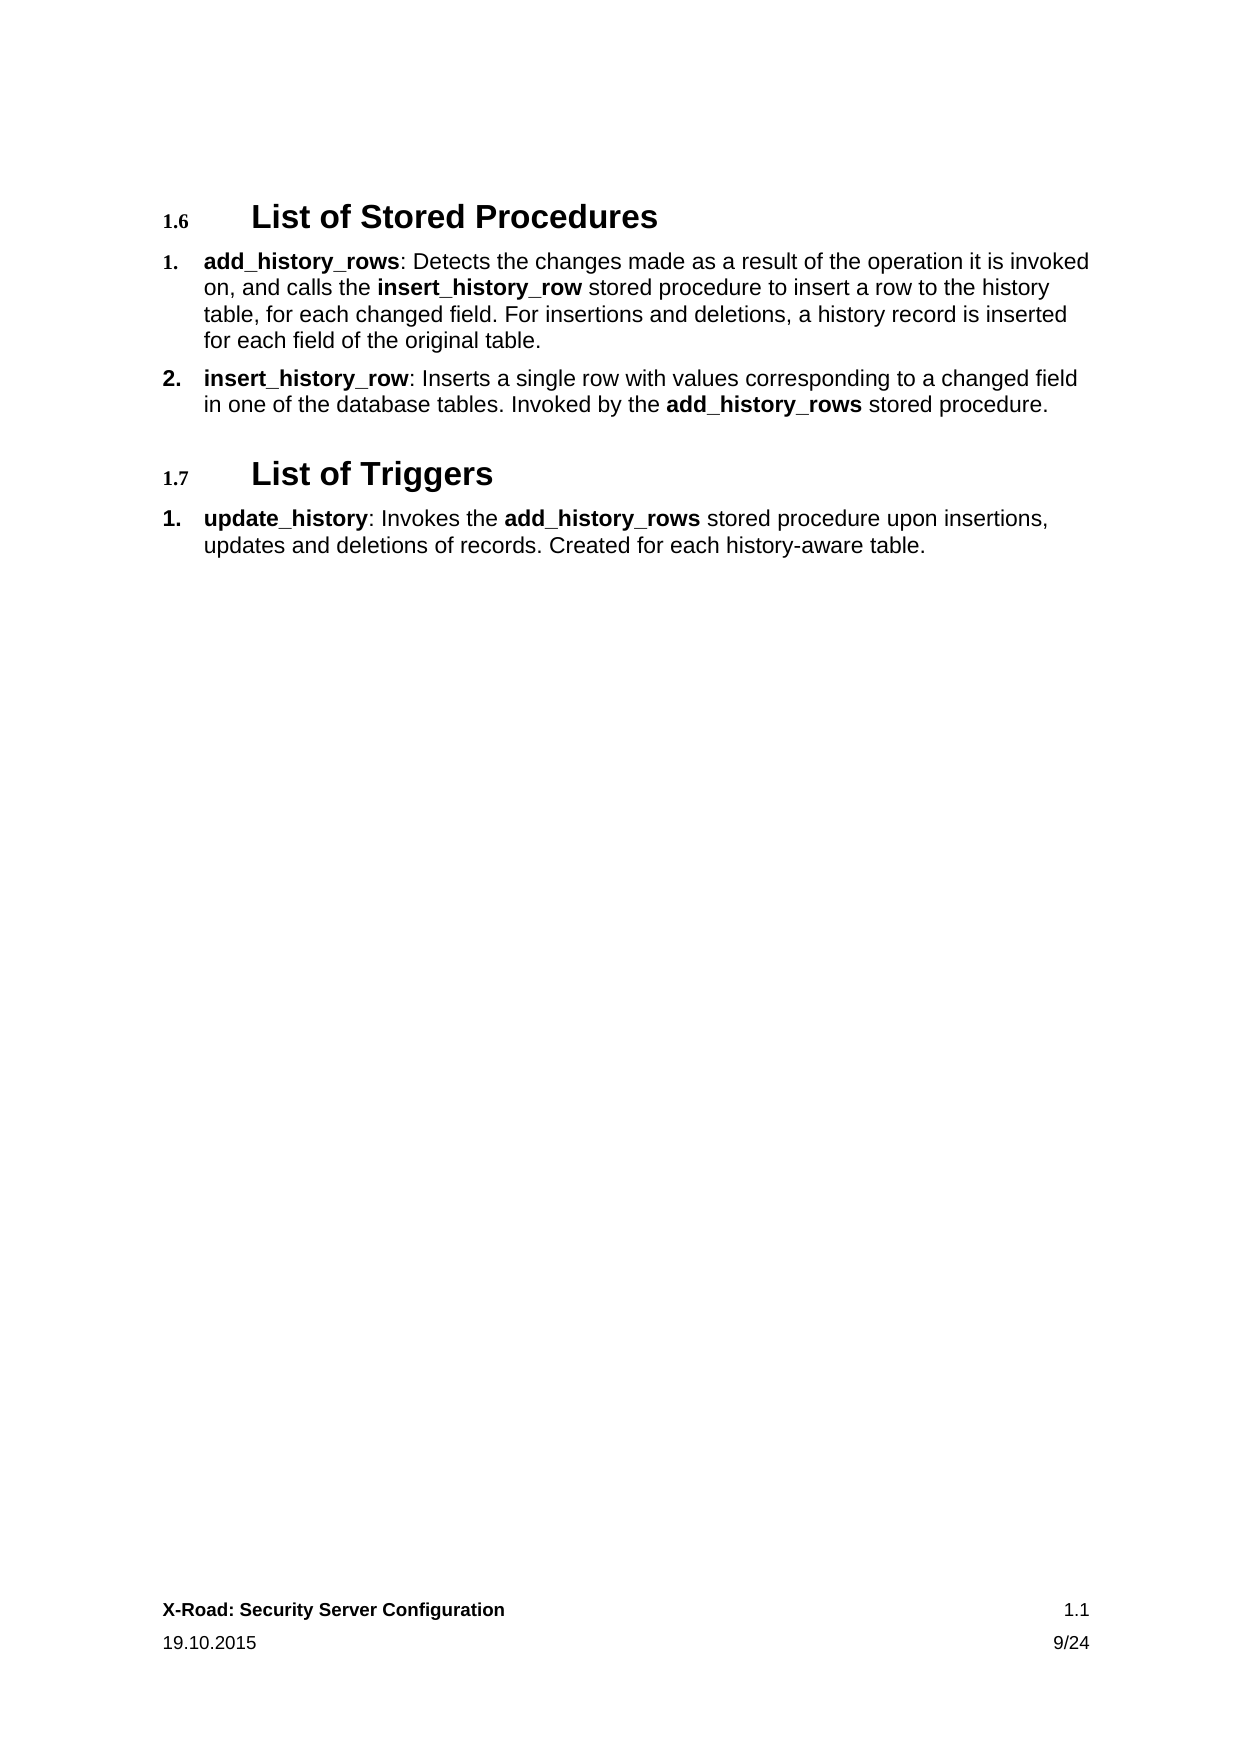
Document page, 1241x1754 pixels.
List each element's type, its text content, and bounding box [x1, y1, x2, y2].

list add_history_rows: Detects the changes made as a result of the operation it is invoked on, and calls the insert_history_row stored procedure to insert a row to the history table, for each changed field. For insertions and deletions, a history record is inserted for each field of the original table. [162, 248, 1093, 353]
subtitle List of Triggers [162, 454, 1093, 493]
list insert_history_row: Inserts a single row with values corresponding to a changed field in one of the database tables. Invoked by the add_history_rows stored procedure. [162, 365, 1093, 418]
list update_history: Invokes the add_history_rows stored procedure upon insertions, updates and deletions of records. Created for each history-aware table. [162, 505, 1093, 558]
subtitle List of Stored Procedures [162, 197, 1093, 235]
